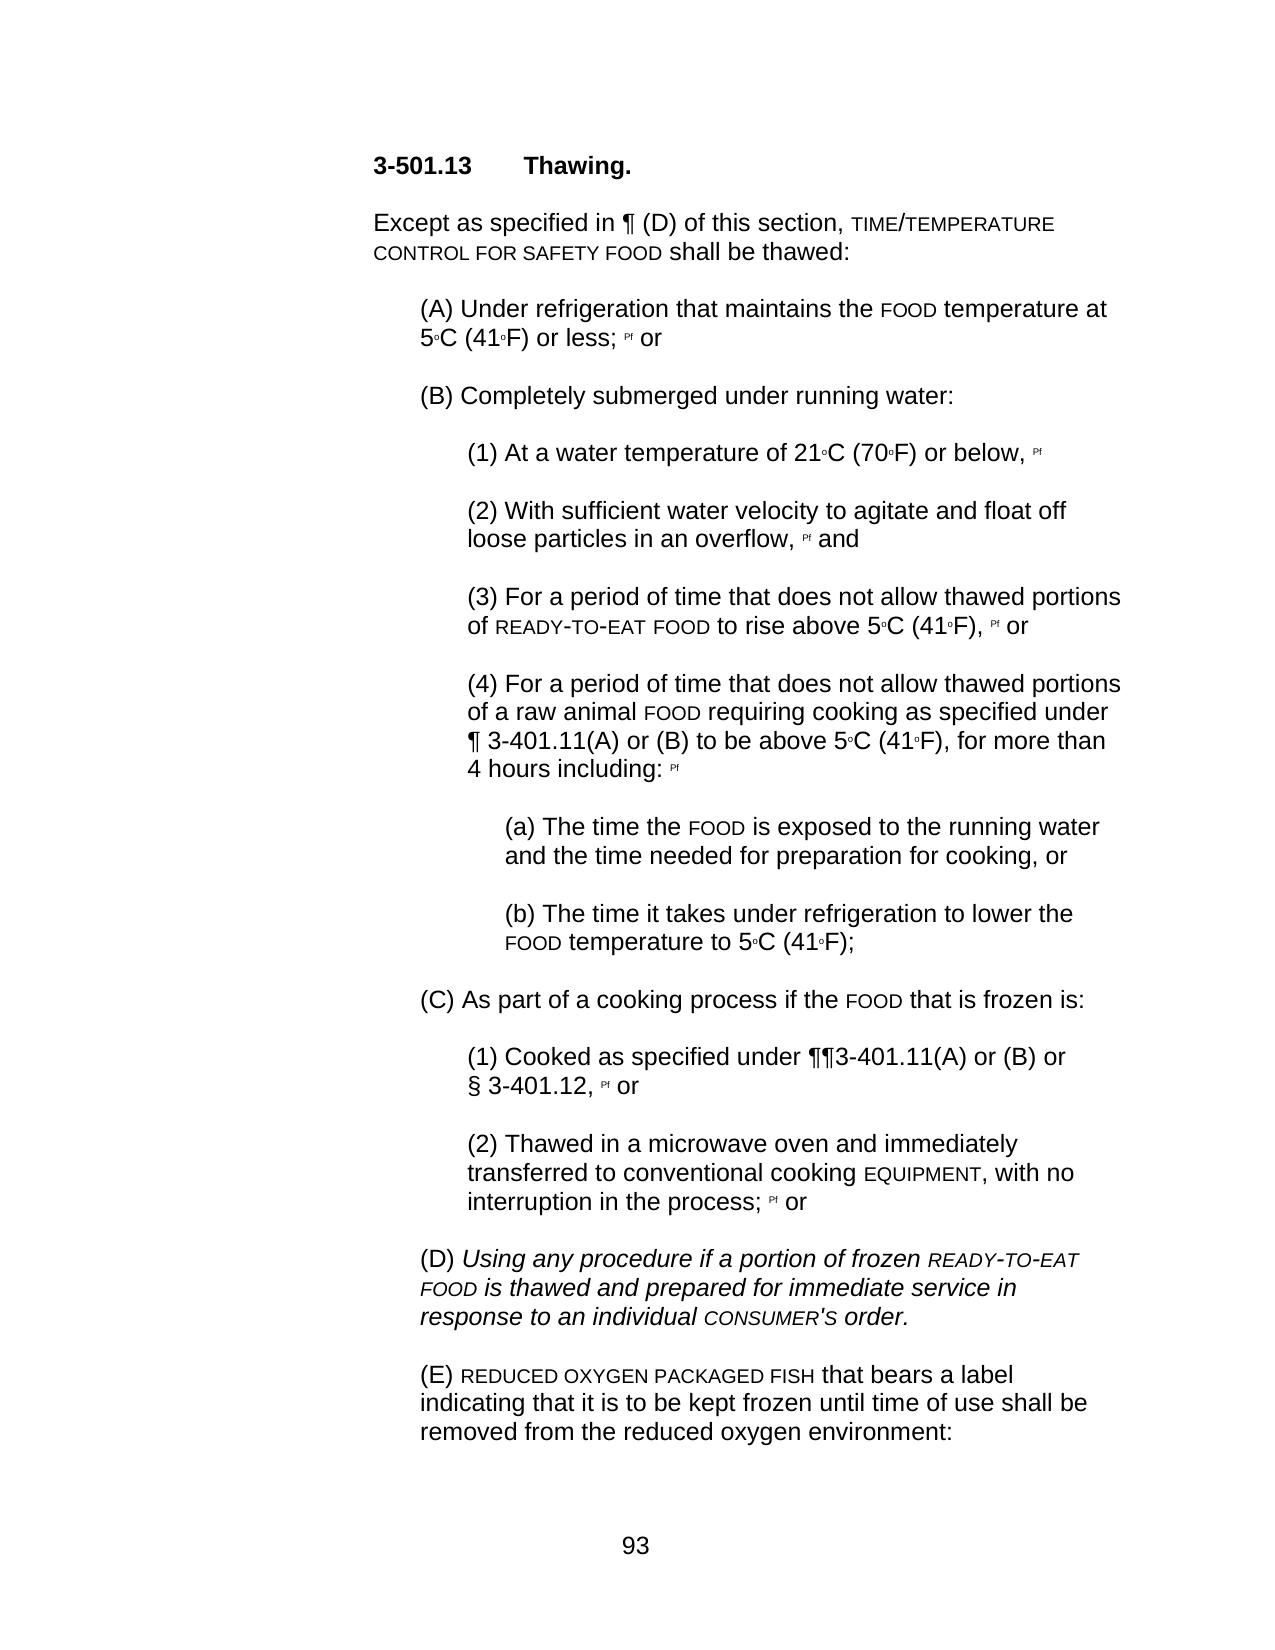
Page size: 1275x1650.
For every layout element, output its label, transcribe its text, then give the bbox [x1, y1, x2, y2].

text (C) As part of a cooking process if the FOOD that is frozen is: [420, 986, 1223, 1014]
text (2) Thawed in a microwave oven and immediately transferred to conventional cooking EQUIPMENT, with no interruption in the process; Pf or [467, 1129, 1091, 1216]
text (a) The time the FOOD is exposed to the running water and the time needed for preparation for cooking, or [504, 812, 1116, 870]
text (b) The time it takes under refrigeration to lower the FOOD temperature to 5oC (41oF); [504, 899, 1089, 956]
text (A) Under refrigeration that maintains the FOOD temperature at 5oC (41oF) or less; Pf or [420, 295, 1123, 353]
text 93 [148, 1532, 1223, 1560]
text (B) Completely submerged under running water: [420, 382, 1223, 410]
text (2) With sufficient water velocity to agitate and float off loose particles in an overflow, Pf and [467, 497, 1082, 553]
text (D) Using any procedure if a portion of frozen READY-TO-EAT FOOD is thawed and prepared for immediate service in response to an individual CONSUMER'S order. [420, 1245, 1095, 1331]
text Except as specified in ¶ (D) of this section, TIME/TEMPERATURE CONTROL FOR SAFETY FOOD shall be thawed: [373, 209, 1069, 266]
text ¶ 3-401.11(A) or (B) to be above 5oC (41oF), for more than [467, 726, 1223, 755]
text (3) For a period of time that does not allow thawed portions of READY-TO-EAT FOOD to rise above 5oC (41oF), Pf or [467, 582, 1136, 640]
text 4 hours including: Pf [467, 755, 1223, 784]
text 3-501.13 Thawing. [373, 152, 1223, 180]
text (1) Cooked as specified under ¶¶3-401.11(A) or (B) or § 3-401.12, Pf or [467, 1043, 1081, 1101]
text (4) For a period of time that does not allow thawed portions of a raw animal FOOD requiring cooking as specified under [467, 669, 1137, 726]
text (E) REDUCED OXYGEN PACKAGED FISH that bears a label indicating that it is to be kept frozen until time of use shall be removed from the reduced oxygen environment: [420, 1360, 1103, 1446]
text (1) At a water temperature of 21oC (70oF) or below, Pf [467, 439, 1223, 467]
